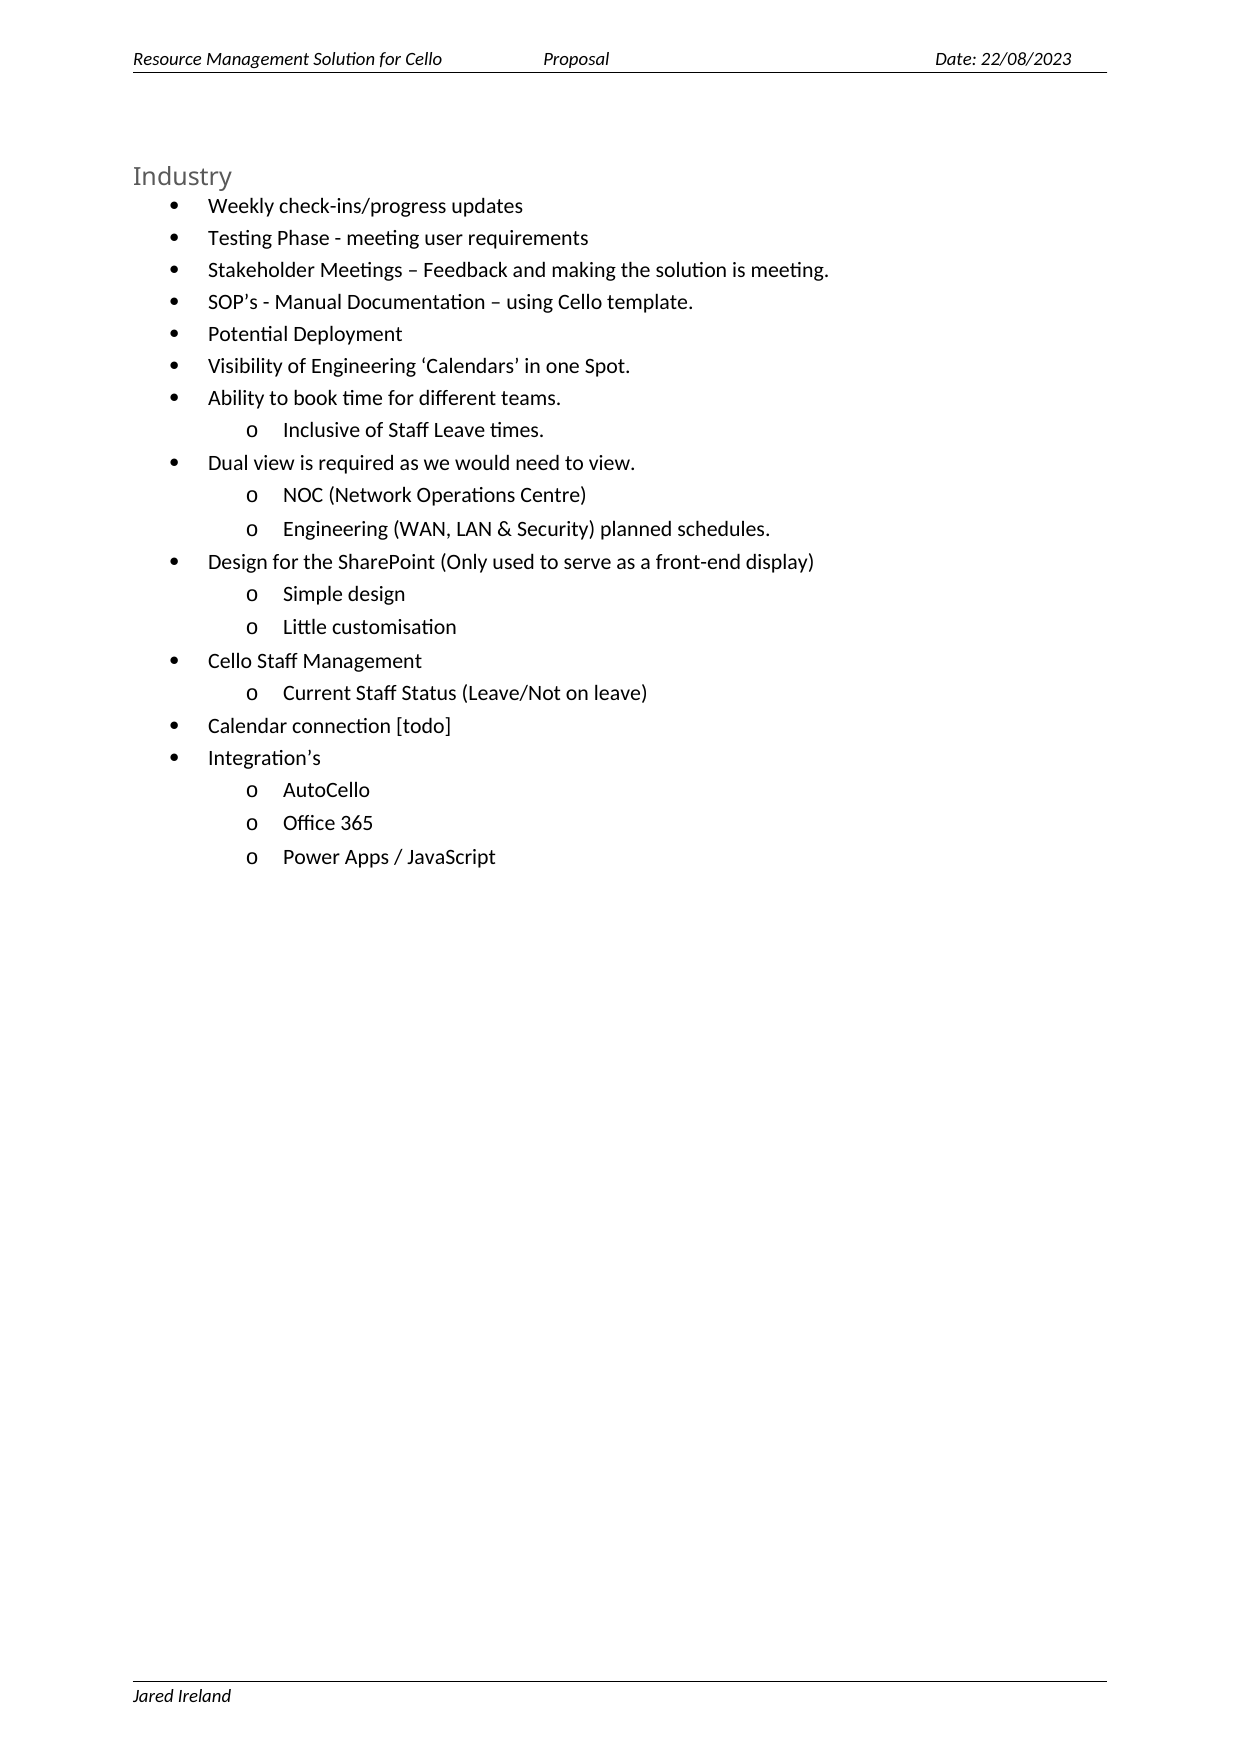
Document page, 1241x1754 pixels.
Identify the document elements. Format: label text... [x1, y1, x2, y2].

list Potential Deployment [170, 320, 1107, 347]
list Simple design [245, 580, 1107, 608]
list Dual view is required as we would need to view. [170, 449, 1107, 476]
list Ability to book time for different teams. [170, 384, 1107, 411]
subtitle Industry [133, 158, 1107, 192]
list Calendar connection [todo] [170, 712, 1107, 739]
list Design for the SharePoint (Only used to serve as a front-end display) [170, 548, 1107, 575]
list Current Staff Status (Leave/Not on leave) [245, 679, 1107, 707]
list Stakeholder Meetings – Feedback and making the solution is meeting. [170, 256, 1107, 283]
list Integration’s [170, 744, 1107, 771]
list Weekly check-ins/progress updates [170, 192, 1107, 219]
list AutoCello [245, 776, 1107, 804]
list Visibility of Engineering ‘Calendars’ in one Spot. [170, 352, 1107, 379]
list SOP’s - Manual Documentation – using Cello template. [170, 288, 1107, 315]
list Inclusive of Staff Leave times. [245, 416, 1107, 444]
list Testing Phase - meeting user requirements [170, 224, 1107, 251]
list NOC (Network Operations Centre) [245, 482, 1107, 509]
list Engineering (WAN, LAN & Security) planned schedules. [245, 515, 1107, 543]
list Power Apps / JavaScript [245, 843, 1107, 871]
list Office 365 [245, 809, 1107, 837]
list Little customisation [245, 613, 1107, 641]
list Cello Staff Management [170, 647, 1107, 673]
